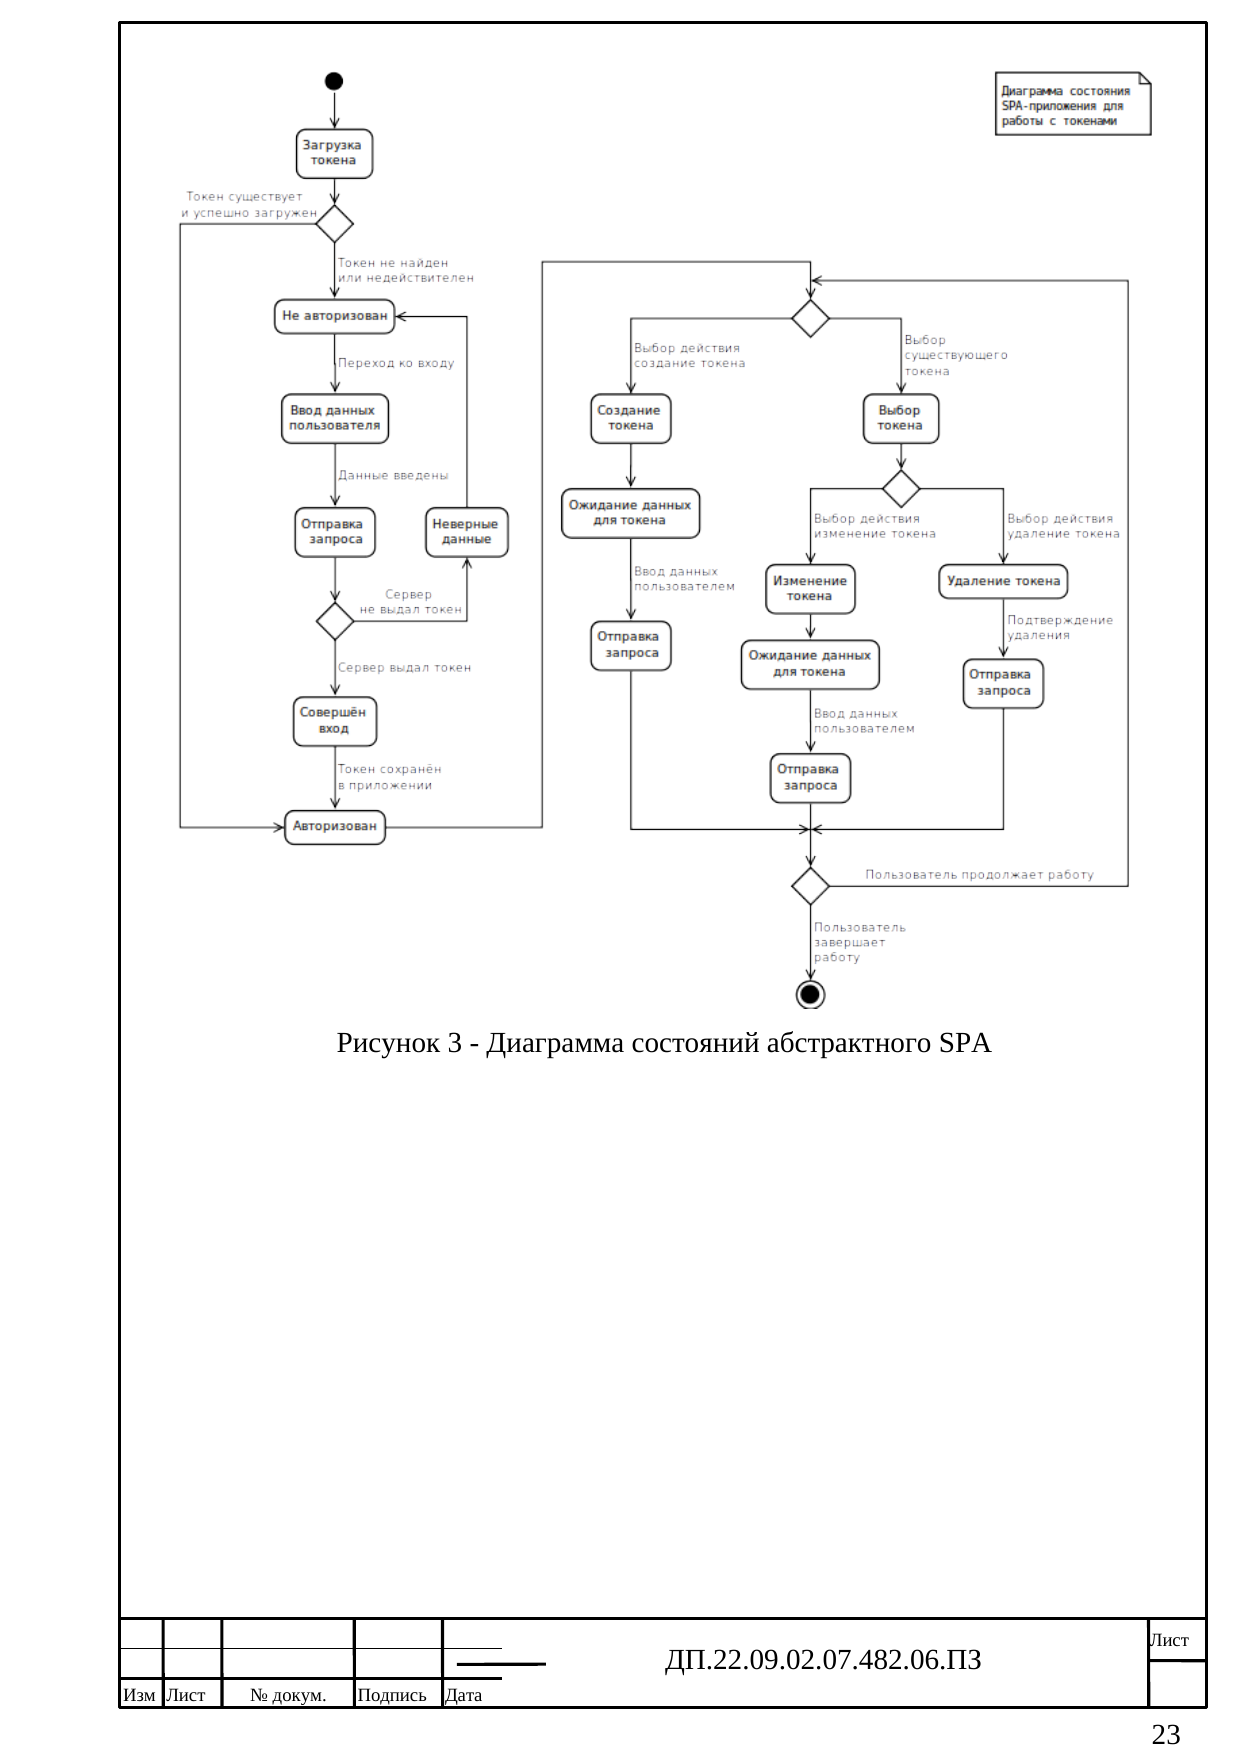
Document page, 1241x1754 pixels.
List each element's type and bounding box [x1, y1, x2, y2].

picture [177, 71, 1152, 1009]
